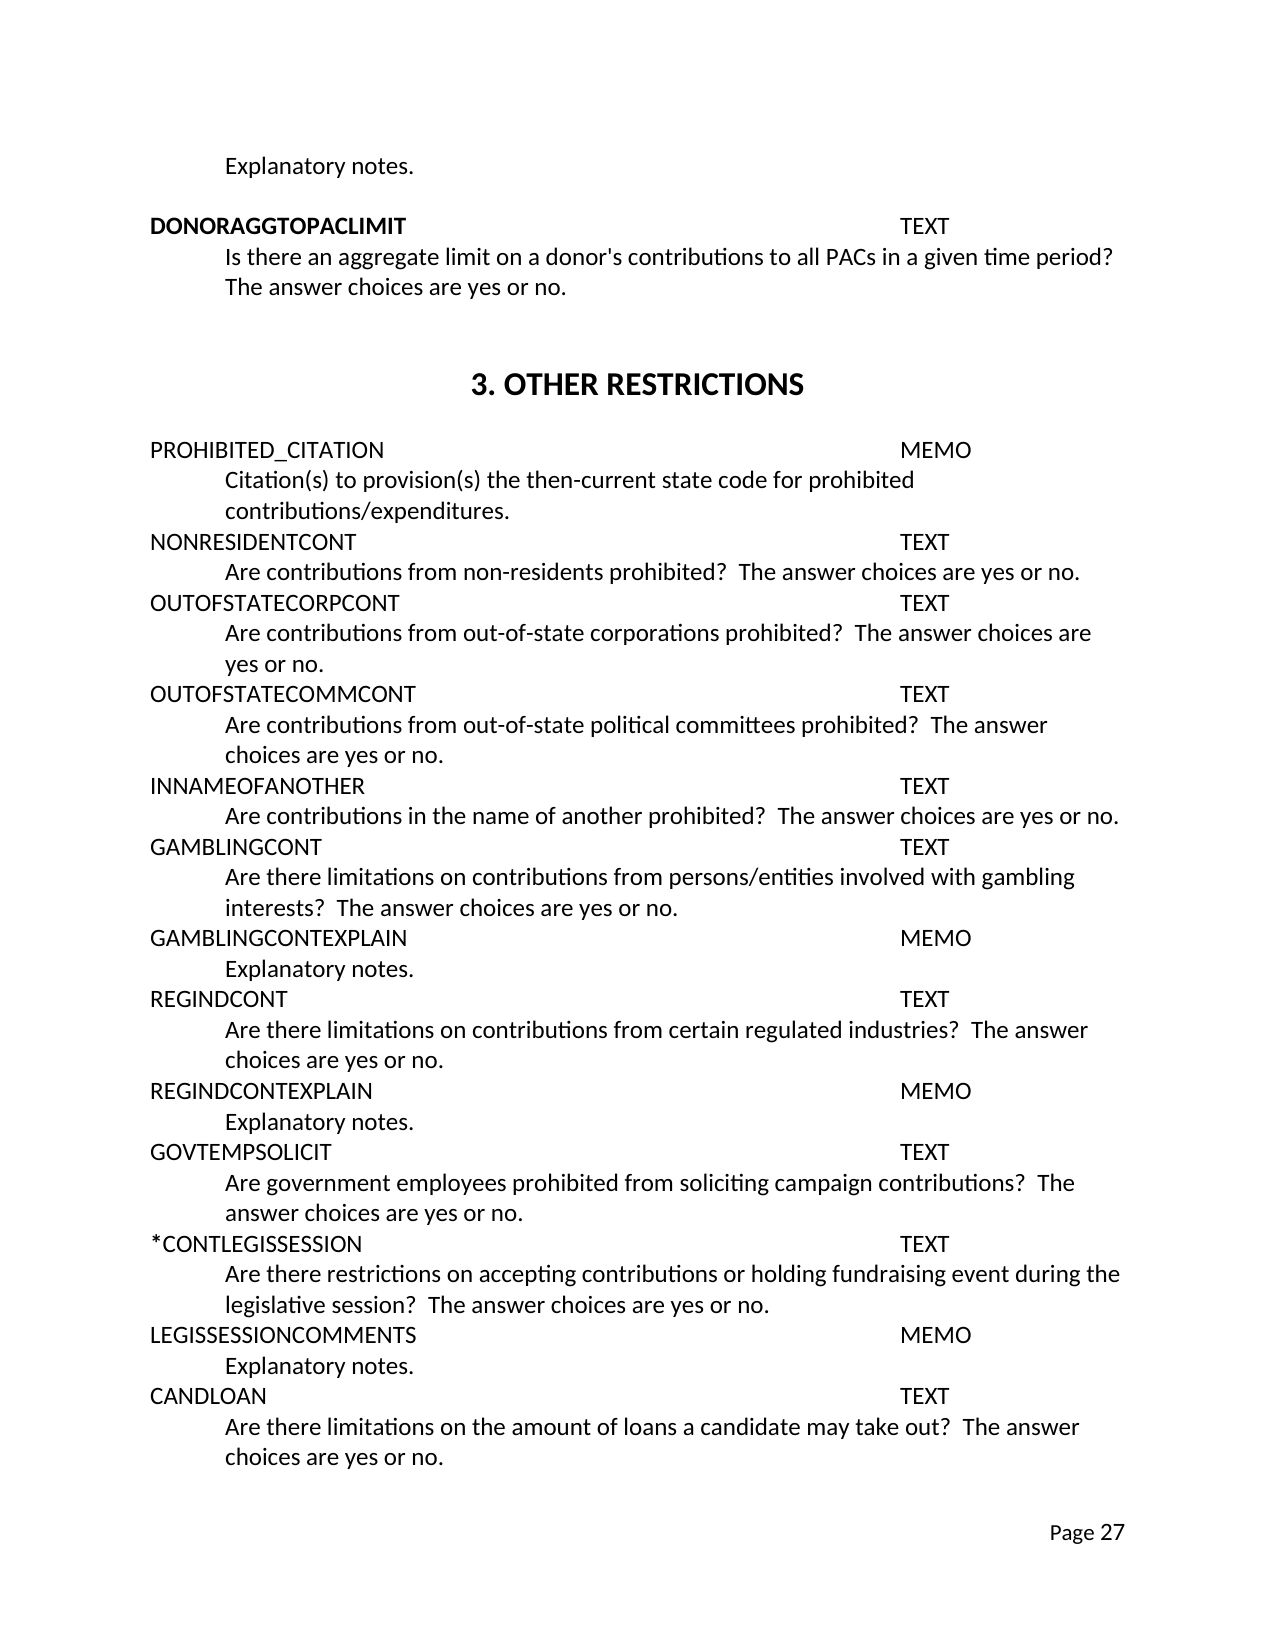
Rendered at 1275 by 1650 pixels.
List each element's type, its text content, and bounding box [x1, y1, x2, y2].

text Are contributions from out-of-state political committees prohibited? The answer choices are yes or no. [225, 709, 1125, 770]
text GAMBLINGCONTEXPLAIN MEMO [150, 922, 1125, 953]
text DONORAGGTOPACLIMIT TEXT [150, 210, 1125, 241]
text Are contributions from out-of-state corporations prohibited? The answer choices are yes or no. [225, 617, 1125, 678]
text INNAMEOFANOTHER TEXT [150, 770, 1125, 800]
text Explanatory notes. [225, 1350, 1125, 1380]
text PROHIBITED_CITATION MEMO [150, 404, 1125, 465]
text Is there an aggregate limit on a donor's contributions to all PACs in a given time period? The answer choices are yes or no. [225, 241, 1125, 302]
text GOVTEMPSOLICIT TEXT [150, 1136, 1125, 1167]
text NONRESIDENTCONT TEXT [150, 526, 1125, 556]
text OUTOFSTATECOMMCONT TEXT [150, 678, 1125, 709]
text Are there limitations on contributions from persons/entities involved with gambling interests? The answer choices are yes or no. [225, 861, 1125, 922]
text Are contributions from non-residents prohibited? The answer choices are yes or no. [225, 556, 1125, 587]
text Are there limitations on contributions from certain regulated industries? The answer choices are yes or no. [225, 1014, 1125, 1075]
text Are contributions in the name of another prohibited? The answer choices are yes or no. [225, 800, 1125, 831]
text Explanatory notes. [225, 1106, 1125, 1136]
text Are government employees prohibited from soliciting campaign contributions? The answer choices are yes or no. [225, 1167, 1125, 1228]
text Explanatory notes. [225, 150, 1125, 210]
text REGINDCONTEXPLAIN MEMO [150, 1075, 1125, 1106]
text Explanatory notes. [225, 953, 1125, 983]
text Are there limitations on the amount of loans a candidate may take out? The answer choices are yes or no. [225, 1411, 1125, 1472]
text REGINDCONT TEXT [150, 983, 1125, 1014]
text Are there restrictions on accepting contributions or holding fundraising event during the legislative session? The answer choices are yes or no. [225, 1258, 1125, 1319]
text OUTOFSTATECORPCONT TEXT [150, 587, 1125, 617]
text GAMBLINGCONT TEXT [150, 831, 1125, 861]
text CANDLOAN TEXT [150, 1380, 1125, 1411]
text Citation(s) to provision(s) the then-current state code for prohibited contributions/expenditures. [225, 465, 1125, 526]
text 3. OTHER RESTRICTIONS [150, 332, 1125, 404]
text *CONTLEGISSESSION TEXT [150, 1228, 1125, 1258]
text LEGISSESSIONCOMMENTS MEMO [150, 1319, 1125, 1350]
